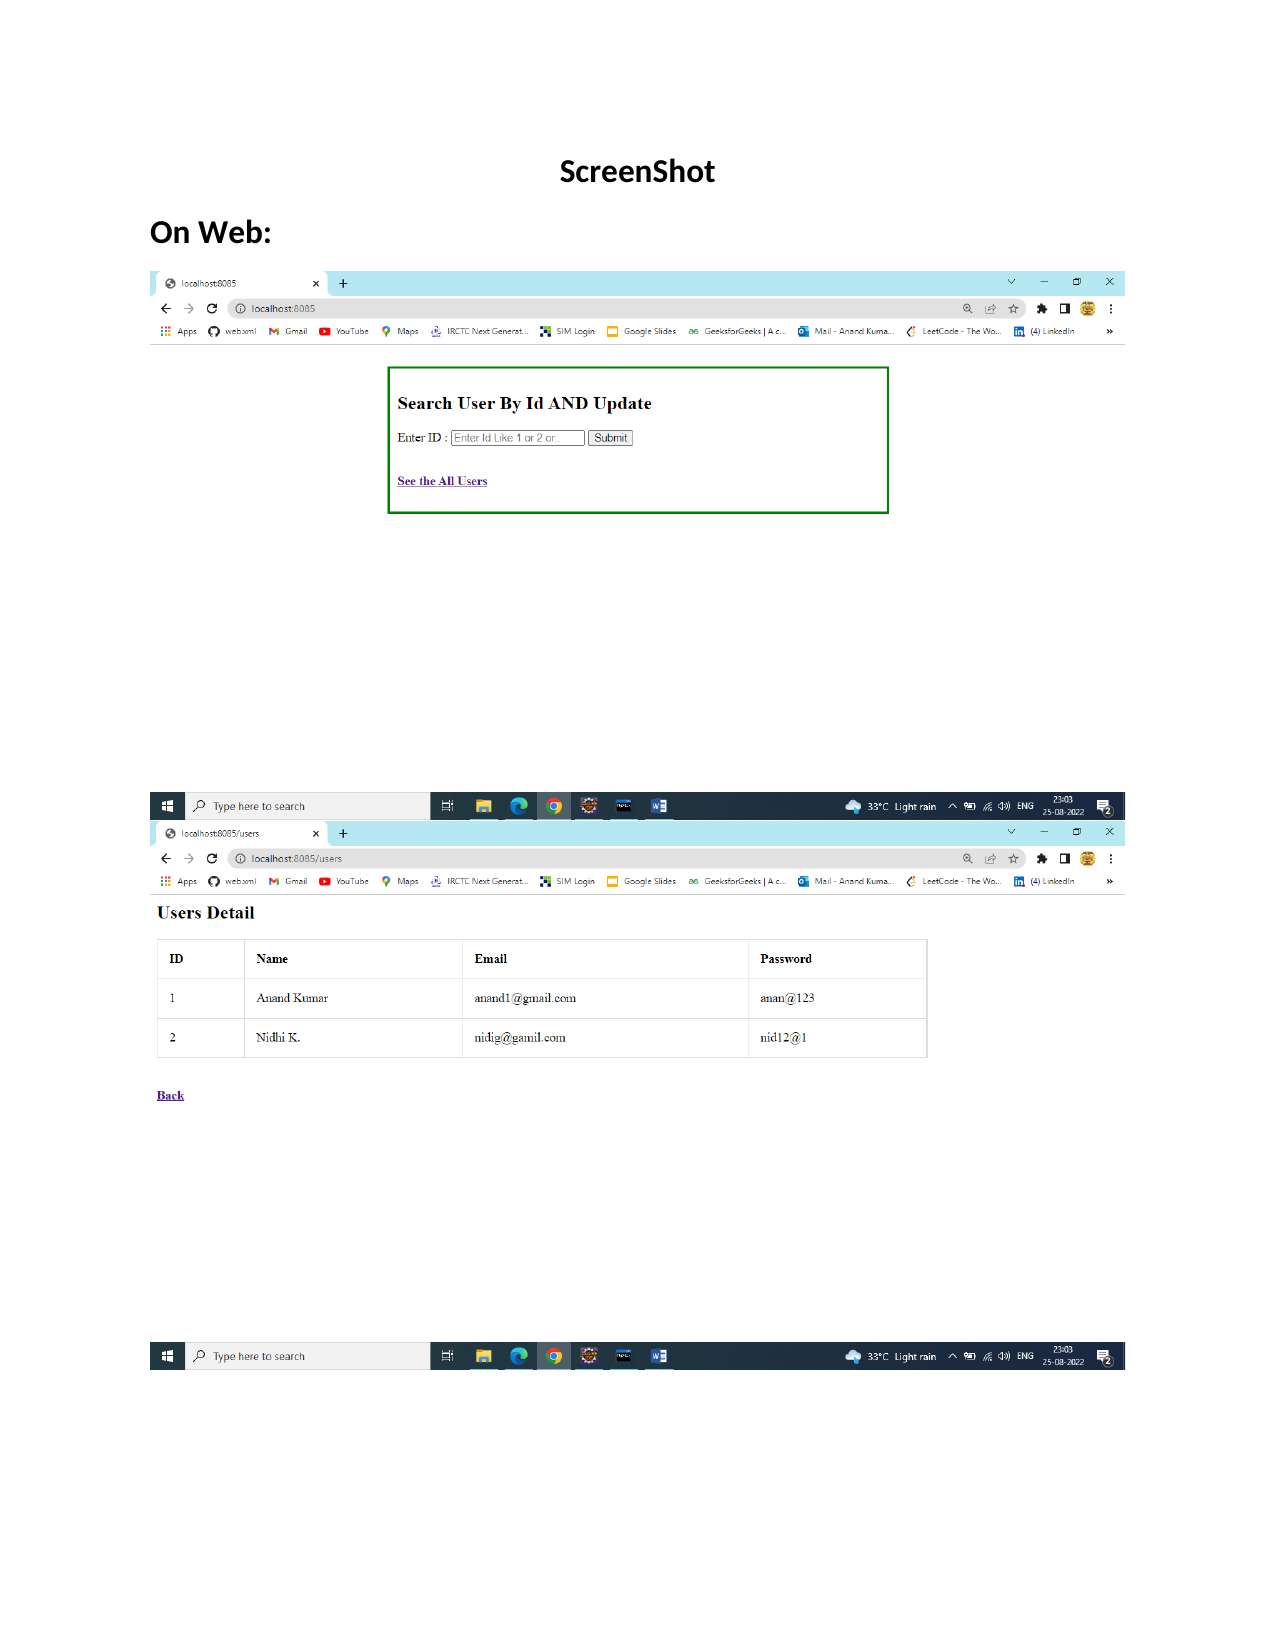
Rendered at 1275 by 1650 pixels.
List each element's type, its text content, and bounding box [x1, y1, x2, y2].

text ScreenShot [150, 150, 1125, 191]
text On Web: [150, 211, 1125, 251]
picture [150, 271, 1125, 820]
picture [150, 821, 1125, 1370]
